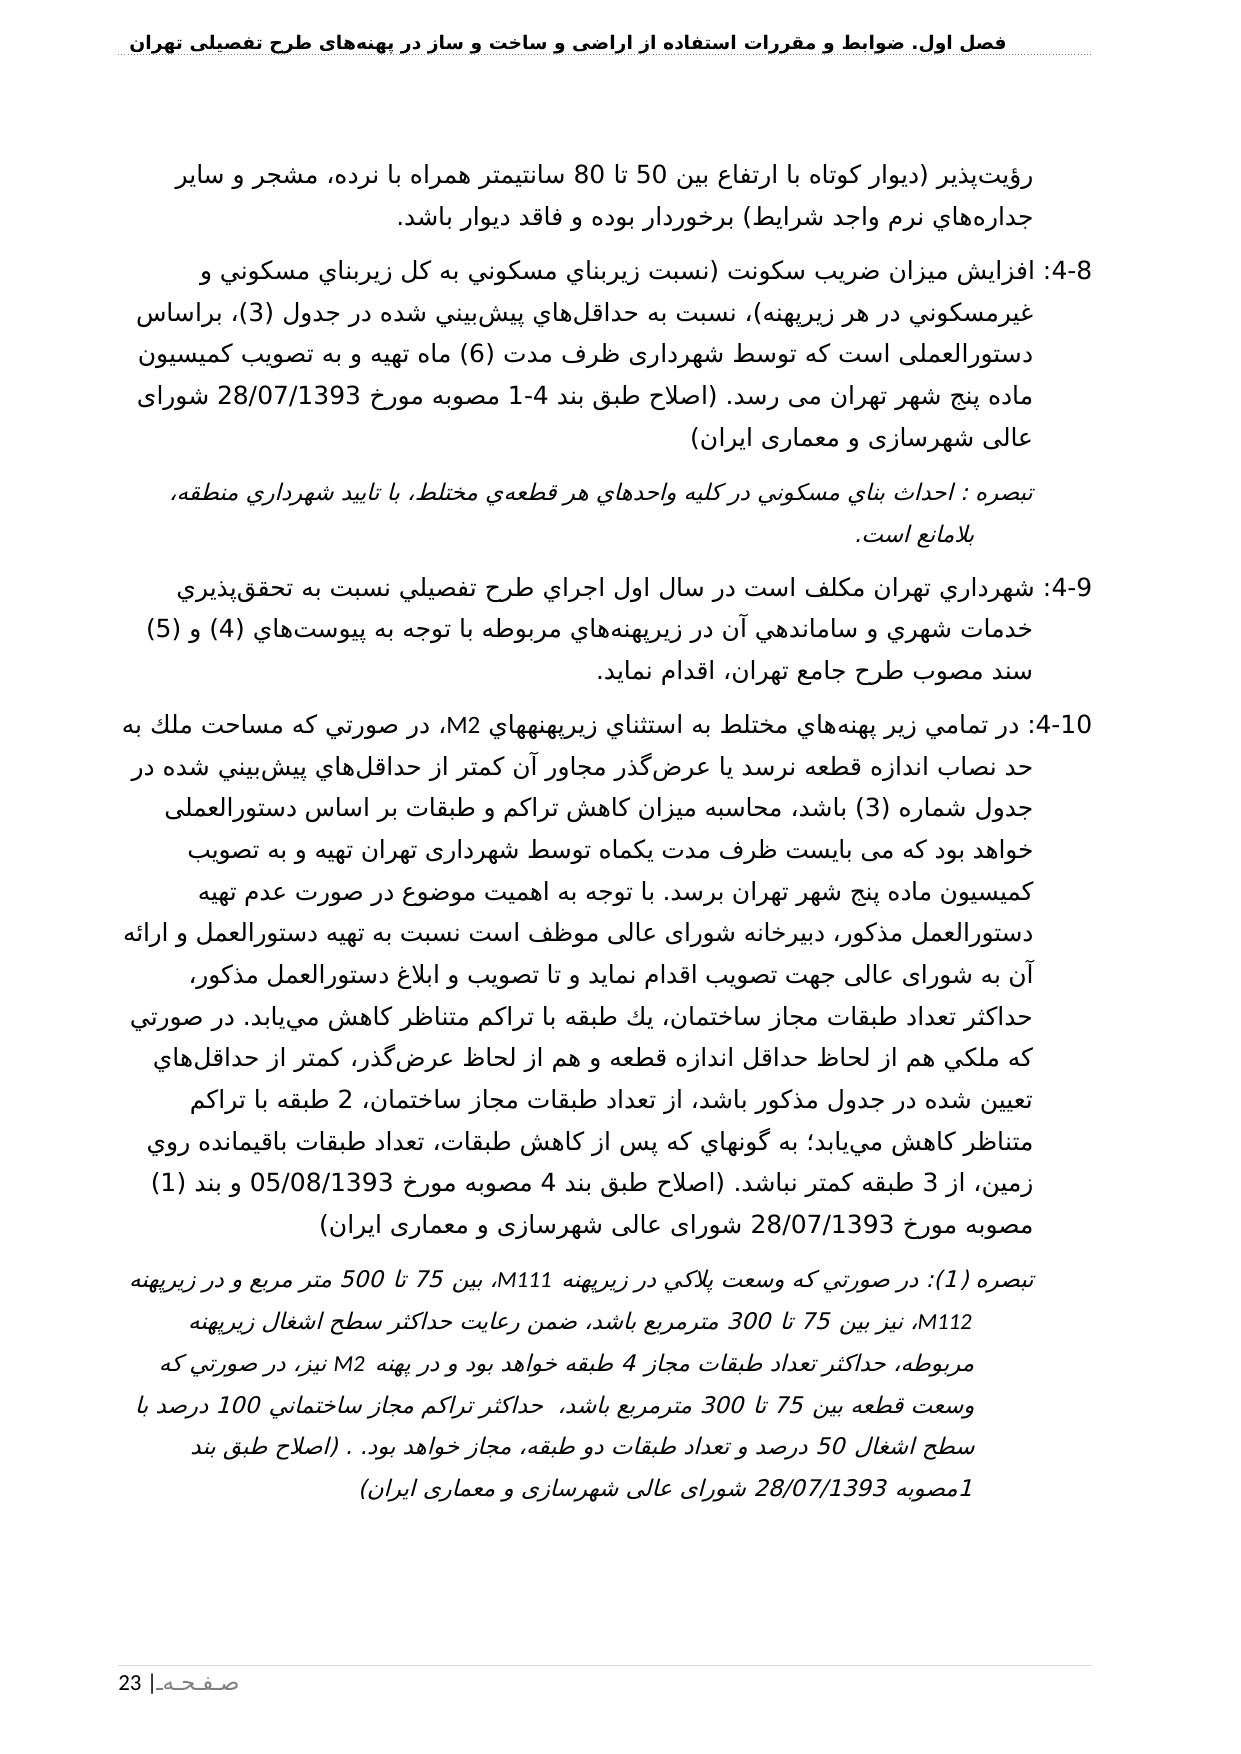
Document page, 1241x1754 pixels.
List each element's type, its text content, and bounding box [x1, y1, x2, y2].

text 4-10: در تمامي زير پهنه‌هاي مختلط به استثناي زيرپهنههاي M2، در صورتي كه مساحت ملك به حد نصاب اندازه قطعه نرسد يا عرض‌گذر مجاور آن كمتر از حداقل‌هاي پيش‌بيني شده در جدول شماره (3) باشد، محاسبه میزان کاهش تراکم و طبقات بر اساس دستورالعملی خواهد بود که می بایست ظرف مدت یکماه توسط شهرداری تهران تهیه و به تصویب کمیسیون ماده پنج شهر تهران برسد. با توجه به اهمیت موضوع در صورت عدم تهیه دستورالعمل مذکور، دبیرخانه شورای عالی موظف است نسبت به تهیه دستورالعمل و ارائه آن به شورای عالی جهت تصویب اقدام نماید و تا تصویب و ابلاغ دستورالعمل مذکور، حداكثر تعداد طبقات مجاز ساختمان، يك طبقه با تراکم متناظر كاهش مي‌يابد. در صورتي كه ملكي هم از لحاظ حداقل اندازه قطعه و هم از لحاظ عرض‌گذر، كمتر از حداقل‌هاي تعيين شده در جدول مذكور باشد، از تعداد طبقات مجاز ساختمان، 2 طبقه با تراکم متناظر كاهش مي‌يابد؛ به گونهاي که پس از كاهش طبقات، تعداد طبقات باقيمانده روي زمين، از 3 طبقه کمتر نباشد. (اصلاح طبق بند 4 مصوبه مورخ 05/08/1393 و بند (1) مصوبه مورخ 28/07/1393 شورای عالی شهرسازی و معماری ایران) [118, 698, 1092, 1239]
text تبصره : احداث بناي مسكوني در كليه واحدهاي هر قطعه‌ي مختلط، با تاييد شهرداري منطقه، بلامانع است. [118, 464, 1033, 548]
text 4-9: شهرداري تهران مكلف است در سال اول اجراي طرح تفصيلي نسبت به تحقق‌پذيري خدمات شهري و ساماندهي آن در زيرپهنه‌هاي مربوطه با توجه به پيوست‌هاي (4) و (5) سند مصوب طرح جامع تهران، اقدام نمايد. [118, 560, 1092, 685]
text تبصره (1): در صورتي كه وسعت پلاكي در زيرپهنه M111، بین 75 تا 500 متر مربع و در زيرپهنه M112، نیز بین 75 تا 300 مترمربع باشد، ضمن رعايت حداكثر سطح اشغال زيرپهنه مربوطه، حداكثر تعداد طبقات مجاز 4 طبقه خواهد بود و در پهنه M2 نيز، در صورتي كه وسعت قطعه بین 75 تا 300 مترمربع باشد، حداكثر تراكم مجاز ساختماني 100 درصد با سطح اشغال 50 درصد و تعداد طبقات دو طبقه، مجاز خواهد بود. . (اصلاح طبق بند 1مصوبه 28/07/1393 شورای عالی شهرسازی و معماری ایران) [118, 1252, 1033, 1502]
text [118, 148, 1092, 231]
text 4-8: افزايش ميزان ضريب سکونت (نسبت زيربناي مسکوني به کل زيربناي مسکوني و غيرمسکوني در هر زيرپهنه)، نسبت به حداقل‌هاي پيش‌بيني شده در جدول (3)، براساس دستورالعملی است که توسط شهرداری ظرف مدت (6) ماه تهیه و به تصویب کمیسیون ماده پنج شهر تهران می رسد. (اصلاح طبق بند 4-1 مصوبه مورخ 28/07/1393 شورای عالی شهرسازی و معماری ایران) [118, 243, 1092, 452]
